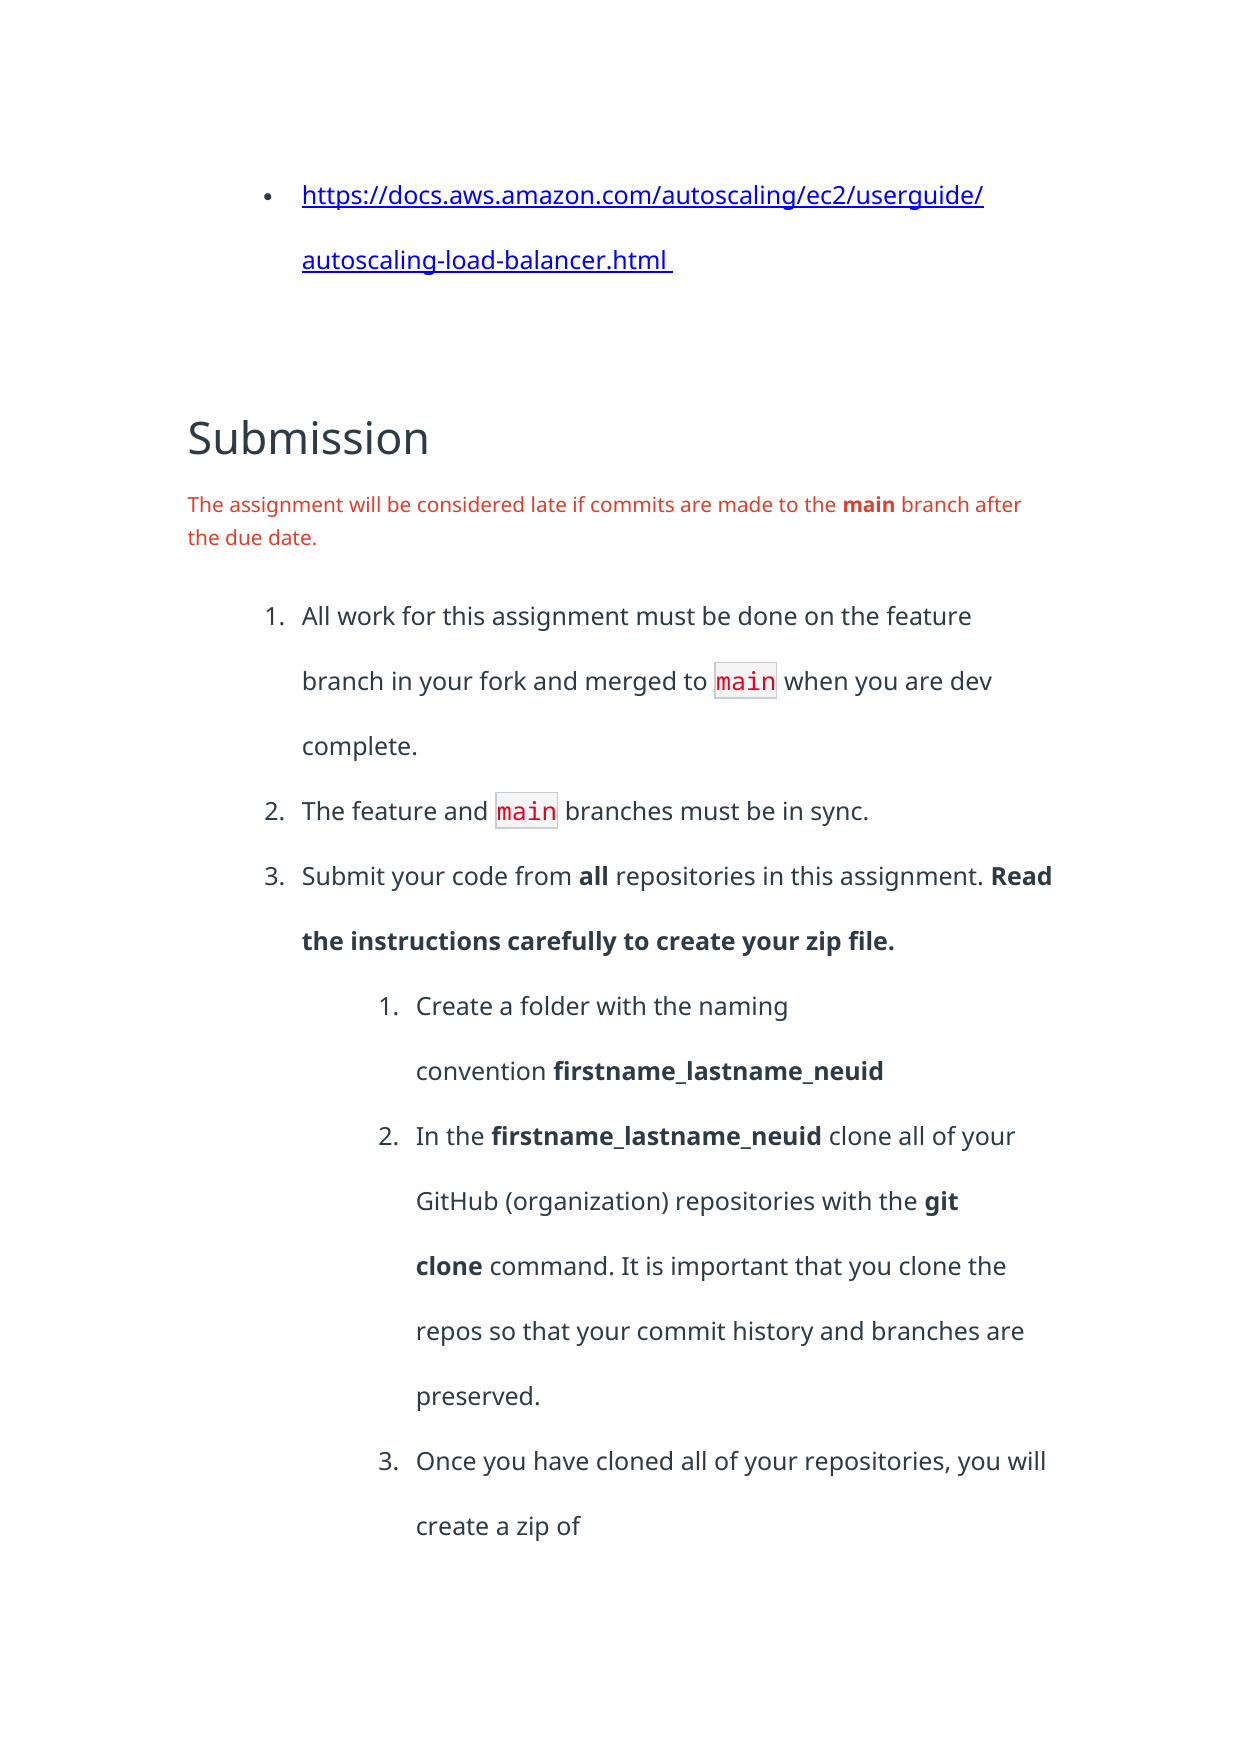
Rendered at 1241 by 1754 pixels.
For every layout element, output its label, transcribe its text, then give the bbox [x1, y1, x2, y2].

list https://docs.aws.amazon.com/autoscaling/ec2/userguide/autoscaling-load-balancer.html [264, 162, 1053, 292]
list Submit your code from all repositories in this assignment. Read the instructions carefully to create your zip file. [264, 843, 1053, 973]
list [378, 1428, 1053, 1558]
list All work for this assignment must be done on the feature branch in your fork and merged to main when you are dev complete. [264, 583, 1053, 778]
text The assignment will be considered late if commits are made to the main branch after the due date. [187, 489, 1053, 554]
text Submission [187, 405, 1053, 470]
list In the firstname_lastname_neuid clone all of your GitHub (organization) repositories with the git clone command. It is important that you clone the repos so that your commit history and branches are preserved. [378, 1103, 1053, 1428]
list Create a folder with the naming convention firstname_lastname_neuid [378, 973, 1053, 1103]
list The feature and main branches must be in sync. [264, 778, 1053, 843]
